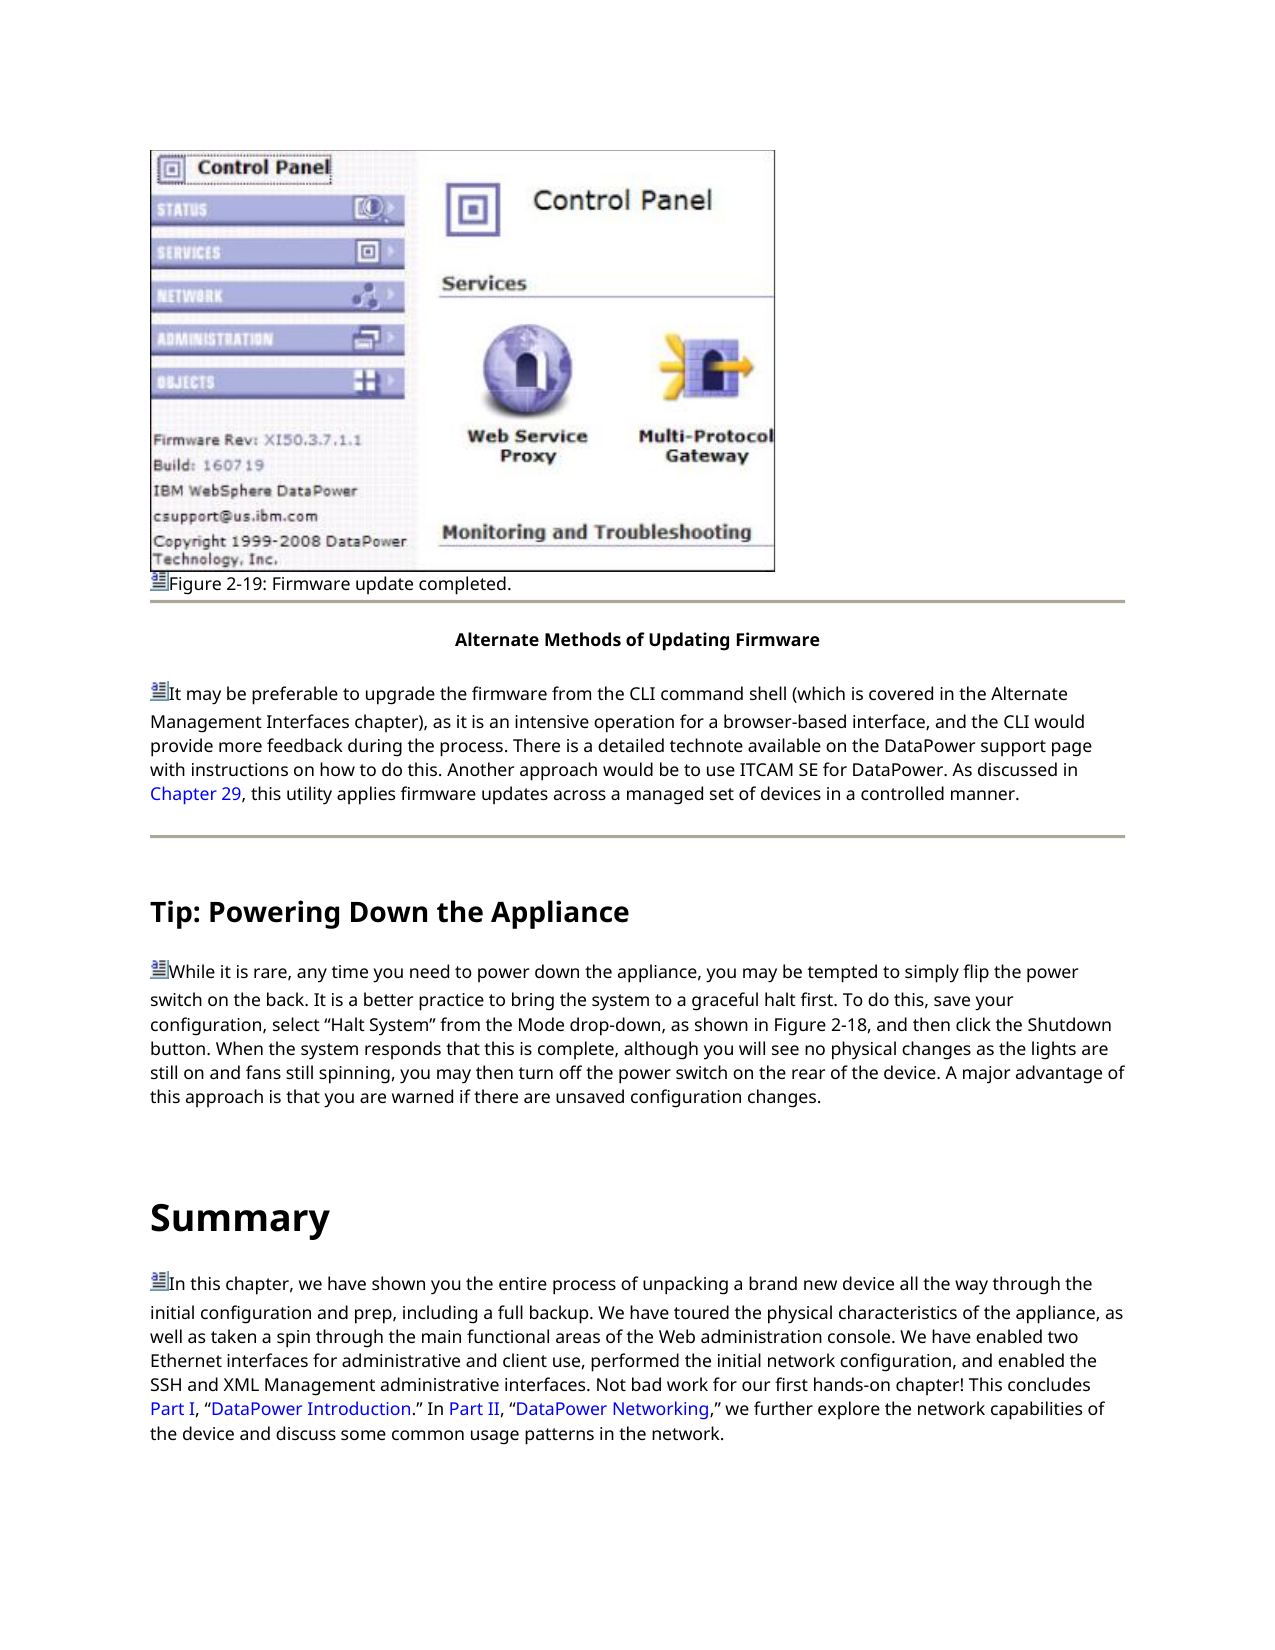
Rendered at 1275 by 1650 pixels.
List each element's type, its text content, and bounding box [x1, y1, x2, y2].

text In this chapter, we have shown you the entire process of unpacking a brand new device all the way through the initial configuration and prep, including a full backup. We have toured the physical characteristics of the appliance, as well as taken a spin through the main functional areas of the Web administration console. We have enabled two Ethernet interfaces for administrative and client use, performed the initial network configuration, and enabled the SSH and XML Management administrative interfaces. Not bad work for our first hands-on chapter! This concludes Part I, “DataPower Introduction.” In Part II, “DataPower Networking,” we further explore the network capabilities of the device and discuss some common usage patterns in the network. [150, 1271, 1125, 1445]
picture [150, 960, 169, 979]
subtitle Summary [150, 1191, 1125, 1242]
text While it is rare, any time you need to power down the appliance, you may be tempted to simply flip the power switch on the back. It is a better practice to bring the system to a graceful halt first. To do this, save your configuration, select “Halt System” from the Mode drop-down, as shown in Figure 2-18, and then click the Shutdown button. When the system responds that this is complete, although you will see no physical changes as the lights are still on and fans still spinning, you may then turn off the power switch on the rear of the device. A major advantage of this approach is that you are warned if there are unsaved configuration changes. [150, 960, 1125, 1109]
picture [150, 150, 775, 591]
picture [150, 681, 169, 701]
picture [150, 1271, 169, 1291]
text Tip: Powering Down the Appliance [150, 892, 1125, 931]
text It may be preferable to upgrade the firmware from the CLI command shell (which is covered in the Alternate Management Interfaces chapter), as it is an intensive operation for a browser-based interface, and the CLI would provide more feedback during the process. There is a detailed technote available on the DataPower support page with instructions on how to do this. Another approach would be to use ITCAM SE for DataPower. As discussed in Chapter 29, this utility applies firmware updates across a managed set of devices in a controlled manner. [150, 681, 1125, 806]
text Alternate Methods of Updating Firmware [150, 628, 1125, 652]
